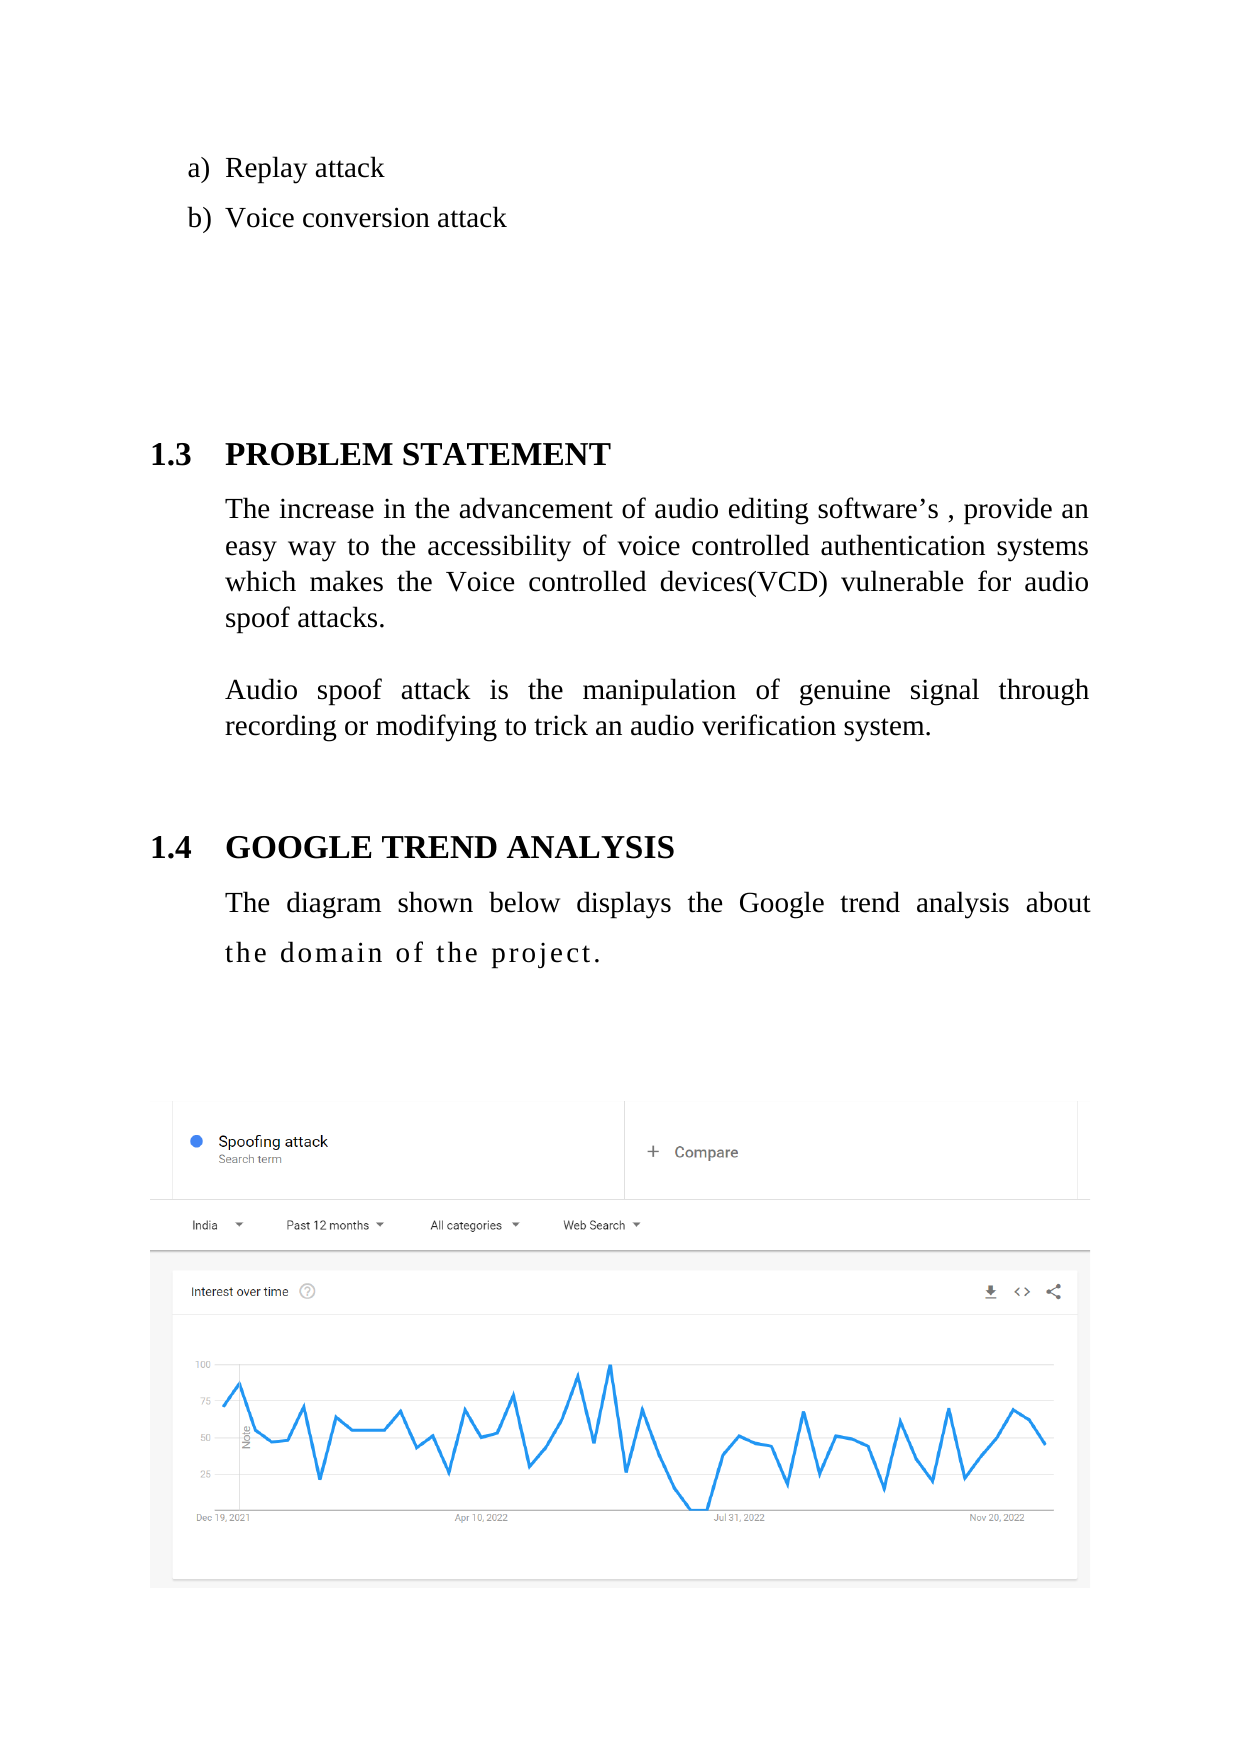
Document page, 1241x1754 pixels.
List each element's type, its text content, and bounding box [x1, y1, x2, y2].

list Voice conversion attack [187, 200, 1090, 234]
text The increase in the advancement of audio editing software’s , provide an easy way to the accessibility of voice controlled authentication systems which makes the Voice controlled devices(VCD) vulnerable for audio spoof attacks. [225, 492, 1090, 633]
picture [150, 1101, 1091, 1588]
text Audio spoof attack is the manipulation of genuine signal through recording or modifying to trick an audio verification system. [225, 672, 1090, 742]
list PROBLEM STATEMENT [150, 434, 1090, 472]
list GOOGLE TREND ANALYSIS [150, 827, 1090, 866]
text The diagram shown below displays the Google trend analysis about the domain of the project. [225, 885, 1090, 969]
list Replay attack [187, 150, 1090, 183]
